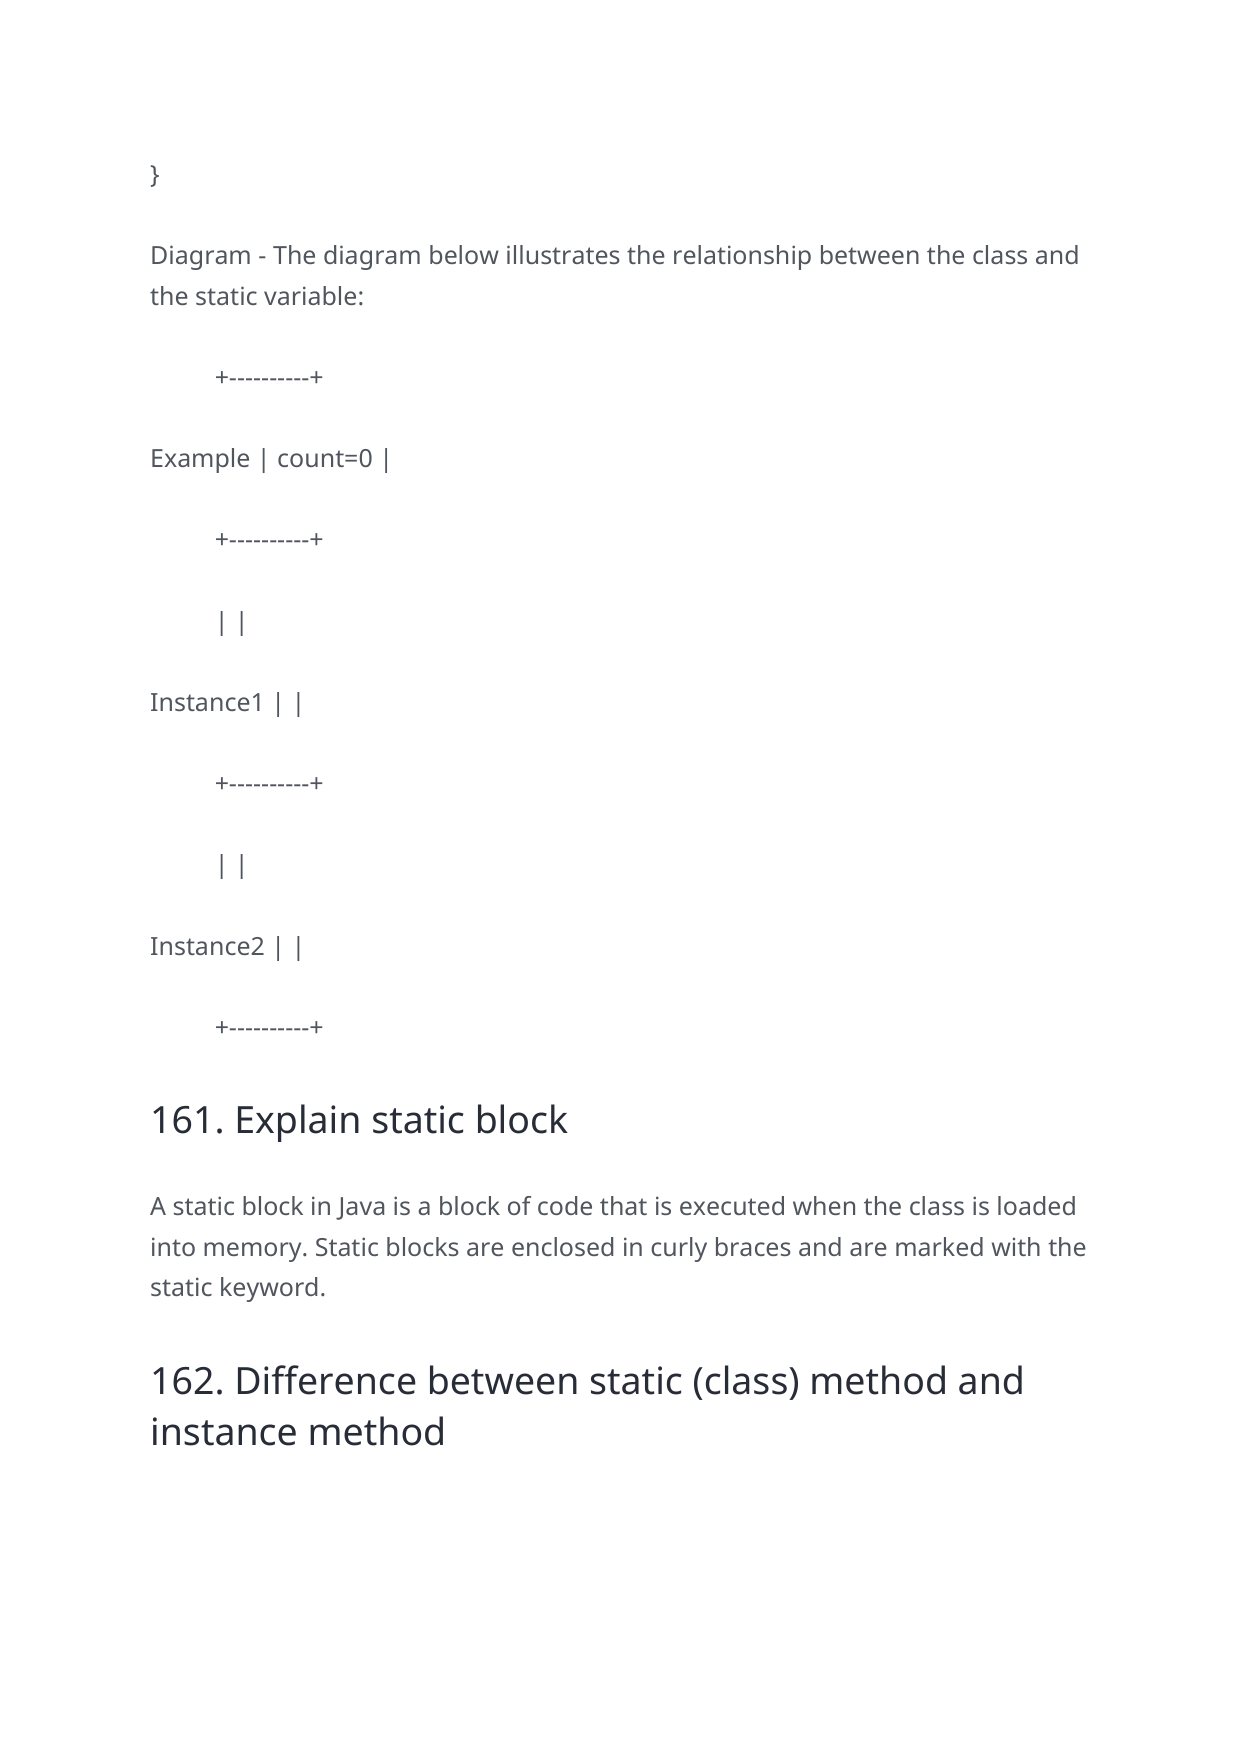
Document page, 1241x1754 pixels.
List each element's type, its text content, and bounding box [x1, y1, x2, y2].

text Instance1 | | [150, 678, 1090, 719]
text Instance2 | | [150, 922, 1090, 962]
text | | [150, 597, 1090, 637]
text Diagram - The diagram below illustrates the relationship between the class and the static variable: [150, 231, 1090, 312]
text +----------+ [150, 516, 1090, 556]
text 161. Explain static block [150, 1094, 1090, 1145]
text 162. Difference between static (class) method and instance method [150, 1354, 1090, 1456]
text A static block in Java is a block of code that is executed when the class is loaded into memory. Static blocks are enclosed in curly braces and are marked with the static keyword. [150, 1182, 1090, 1304]
text +----------+ [150, 353, 1090, 394]
text Example | count=0 | [150, 434, 1090, 475]
text } [150, 150, 1090, 191]
text | | [150, 841, 1090, 881]
text +----------+ [150, 759, 1090, 800]
text +----------+ [150, 1003, 1090, 1044]
